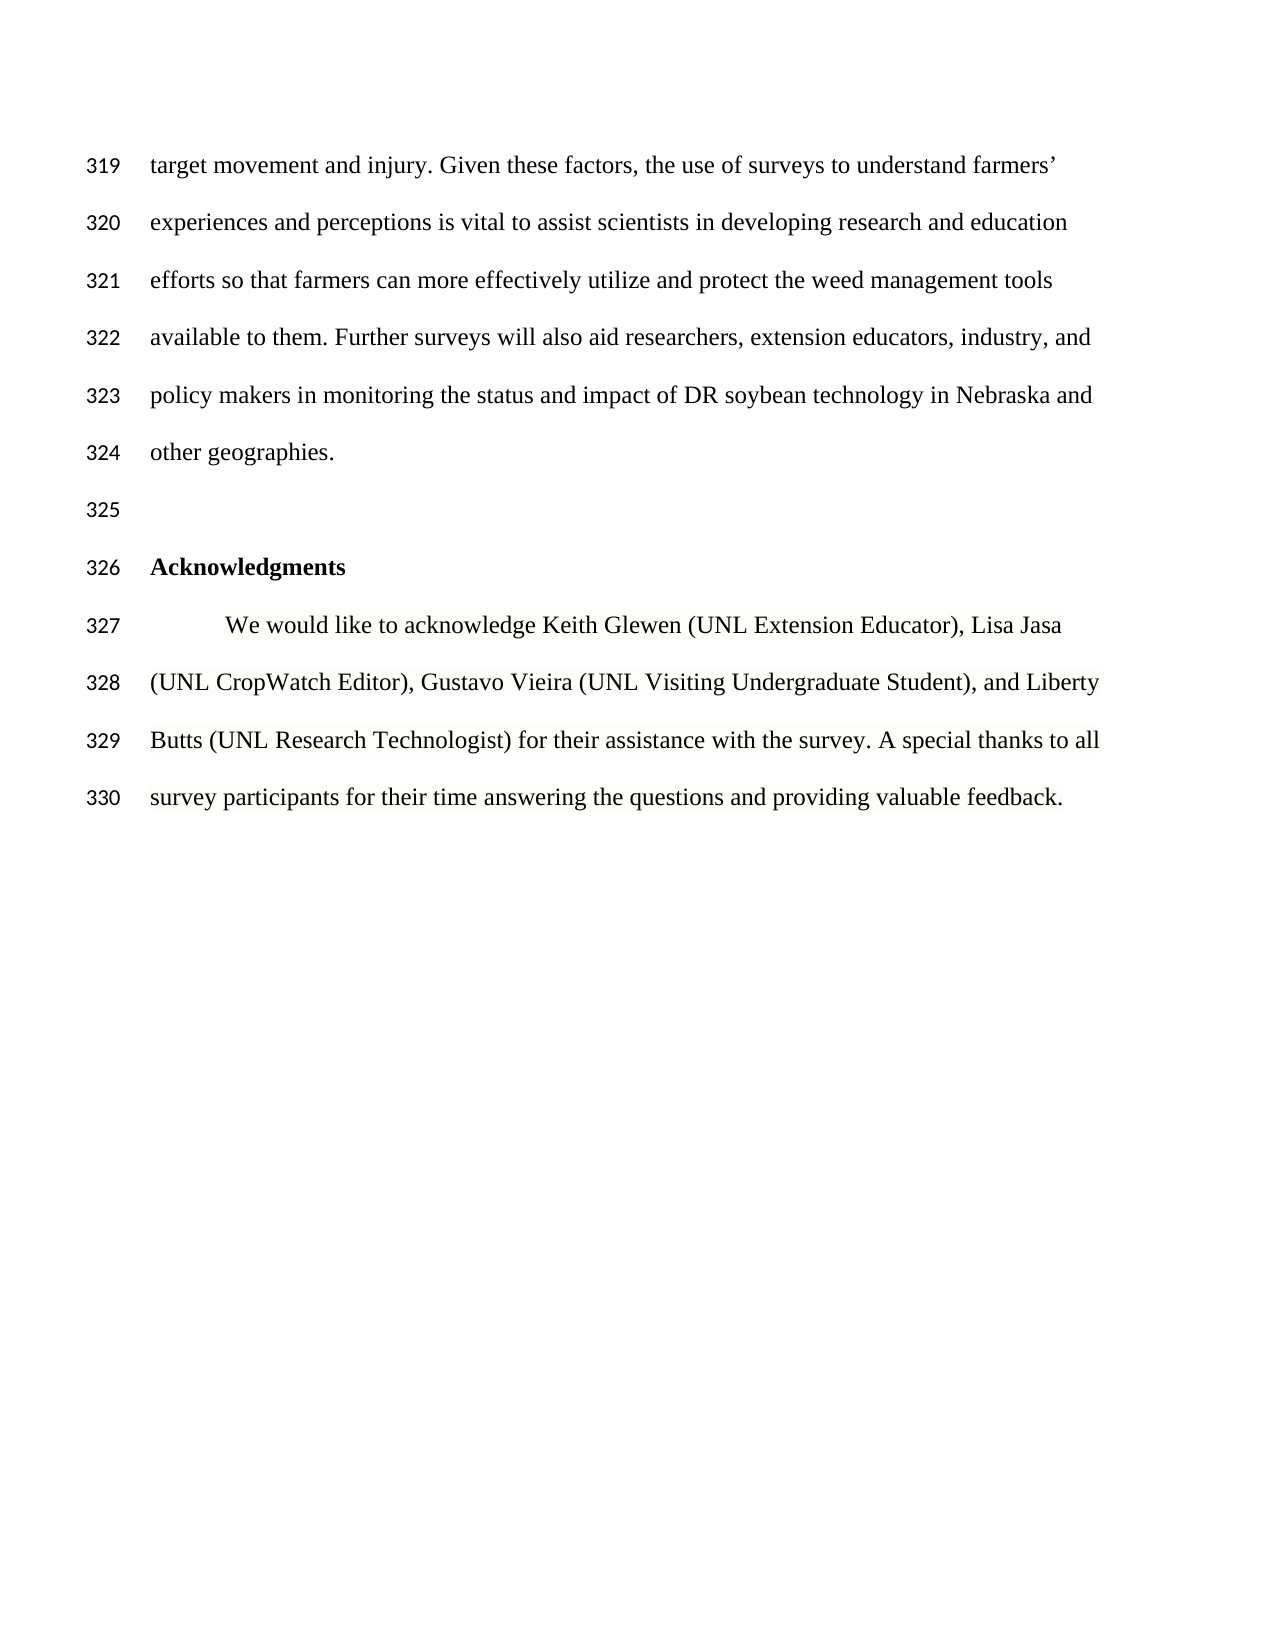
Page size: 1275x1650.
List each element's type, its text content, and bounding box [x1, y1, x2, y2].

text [150, 150, 1125, 466]
text We would like to acknowledge Keith Glewen (UNL Extension Educator), Lisa Jasa (UNL CropWatch Editor), Gustavo Vieira (UNL Visiting Undergraduate Student), and Liberty Butts (UNL Research Technologist) for their assistance with the survey. A special thanks to all survey participants for their time answering the questions and providing valuable feedback. [150, 610, 1125, 811]
text Acknowledgments [150, 552, 1125, 581]
